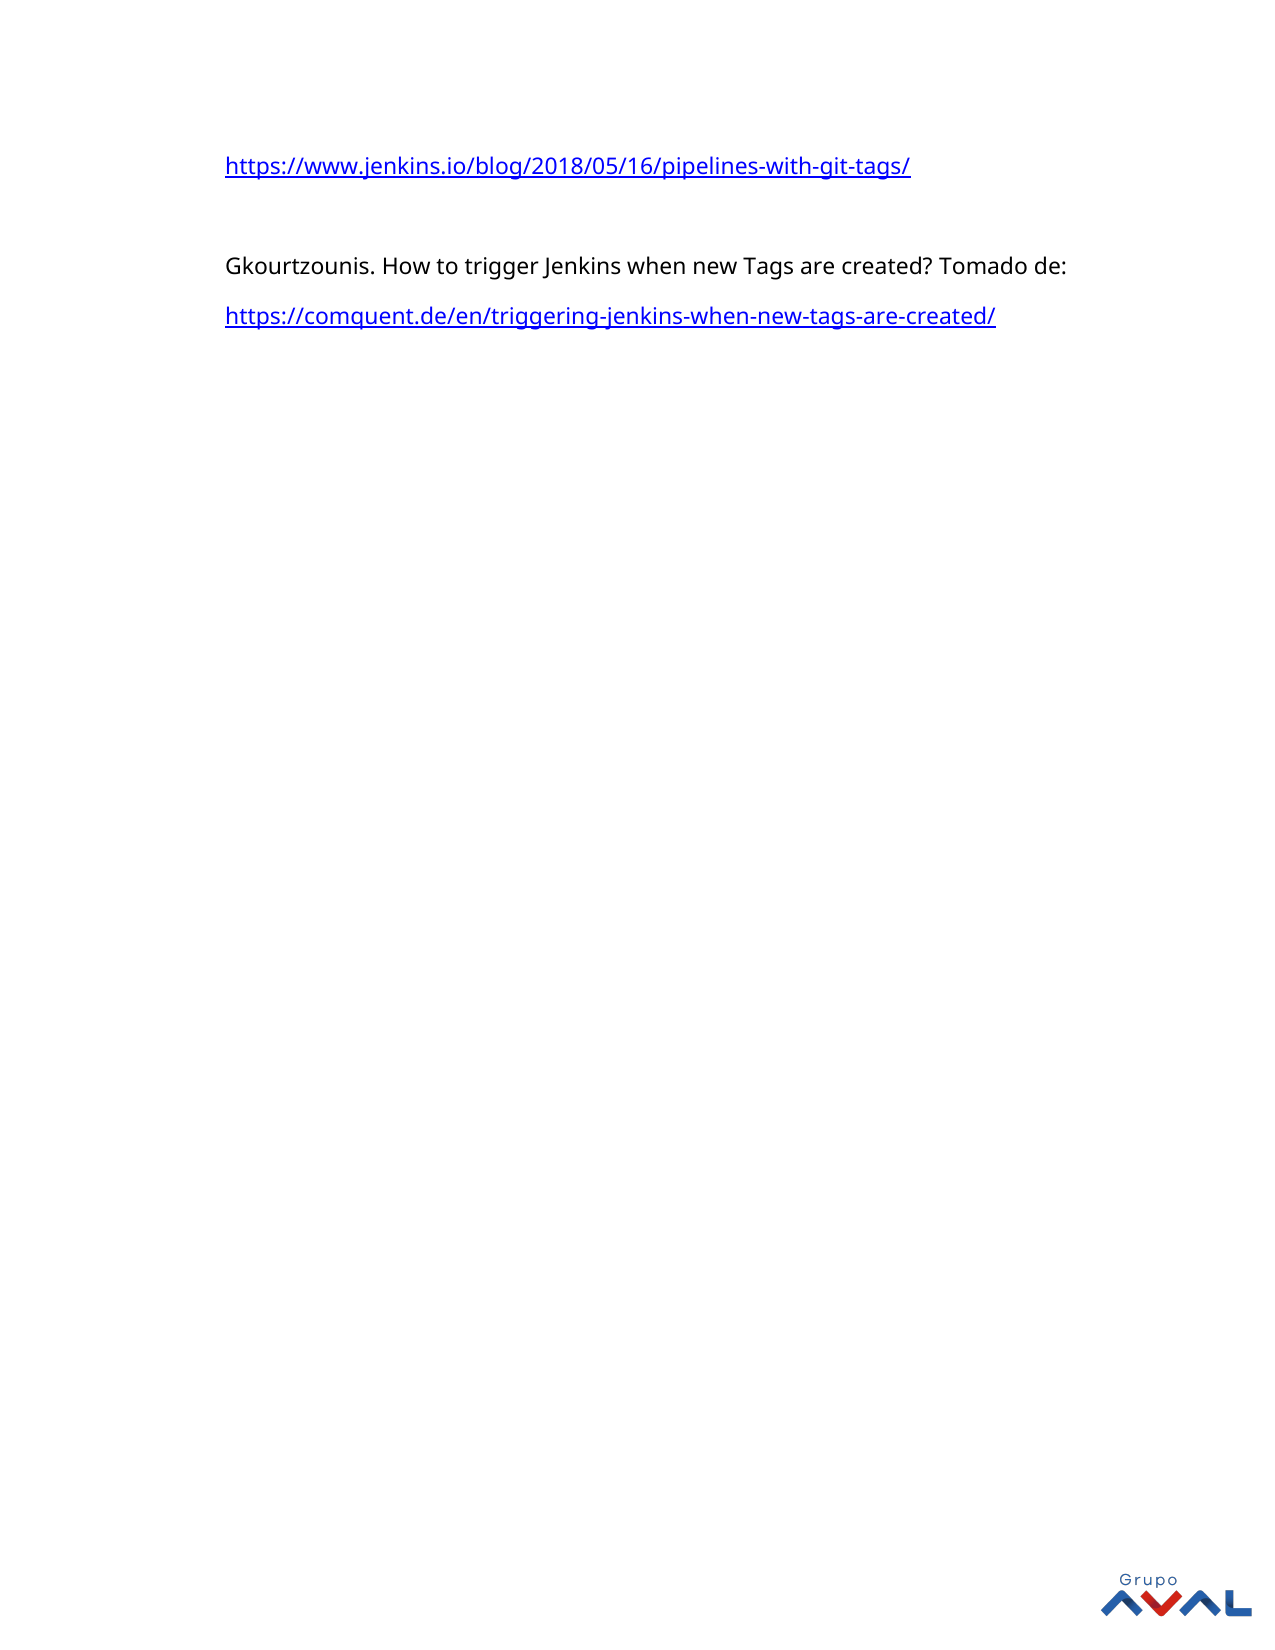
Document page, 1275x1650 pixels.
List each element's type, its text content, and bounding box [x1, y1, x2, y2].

picture [1100, 1573, 1252, 1617]
text https://www.jenkins.io/blog/2018/05/16/pipelines-with-git-tags/ [225, 150, 1125, 181]
text Gkourtzounis. How to trigger Jenkins when new Tags are created? Tomado de: https://comquent.de/en/triggering-jenkins-when-new-tags-are-created/ [225, 250, 1125, 331]
